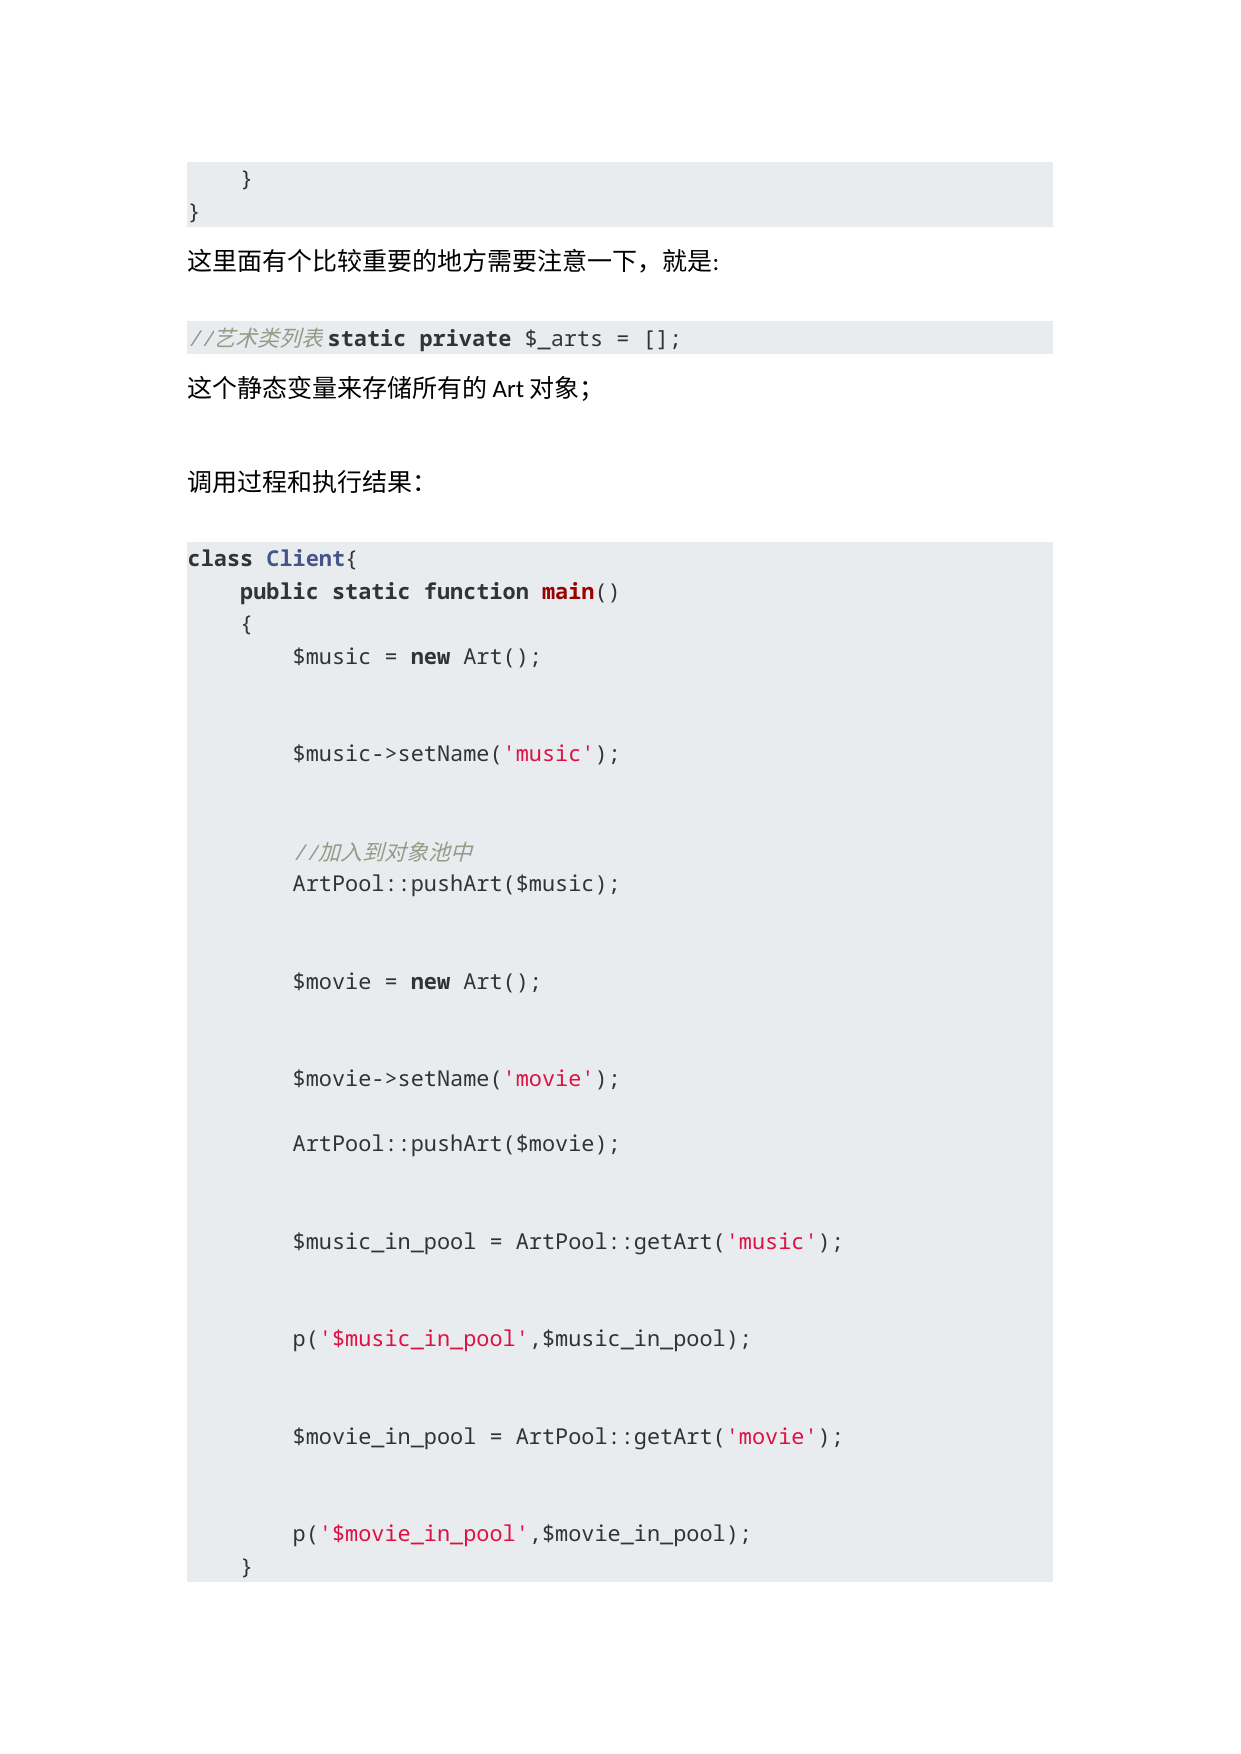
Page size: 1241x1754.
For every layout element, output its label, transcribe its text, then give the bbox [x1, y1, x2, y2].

text $movie->setName('movie'); [187, 1062, 1053, 1094]
text //加入到对象池中 [187, 834, 1053, 867]
text $movie = new Art(); [187, 964, 1053, 997]
text public static function main() [187, 574, 1053, 607]
text 调用过程和执行结果： [187, 448, 1053, 513]
text p('$music_in_pool',$music_in_pool); [187, 1322, 1053, 1354]
text $music_in_pool = ArtPool::getArt('music'); [187, 1224, 1053, 1257]
text } [187, 162, 1053, 194]
text p('$movie_in_pool',$movie_in_pool); [187, 1517, 1053, 1549]
text ArtPool::pushArt($movie); [187, 1127, 1053, 1159]
text $music = new Art(); [187, 639, 1053, 672]
text 这个静态变量来存储所有的Art对象； [187, 354, 1053, 419]
text //艺术类列表static private $_arts = []; [187, 321, 1053, 354]
text ArtPool::pushArt($music); [187, 867, 1053, 899]
text } [187, 194, 1053, 227]
text } [187, 1549, 1053, 1582]
text $movie_in_pool = ArtPool::getArt('movie'); [187, 1419, 1053, 1452]
text { [187, 607, 1053, 639]
text class Client{ [187, 542, 1053, 574]
text $music->setName('music'); [187, 737, 1053, 769]
text 这里面有个比较重要的地方需要注意一下，就是: [187, 227, 1053, 292]
